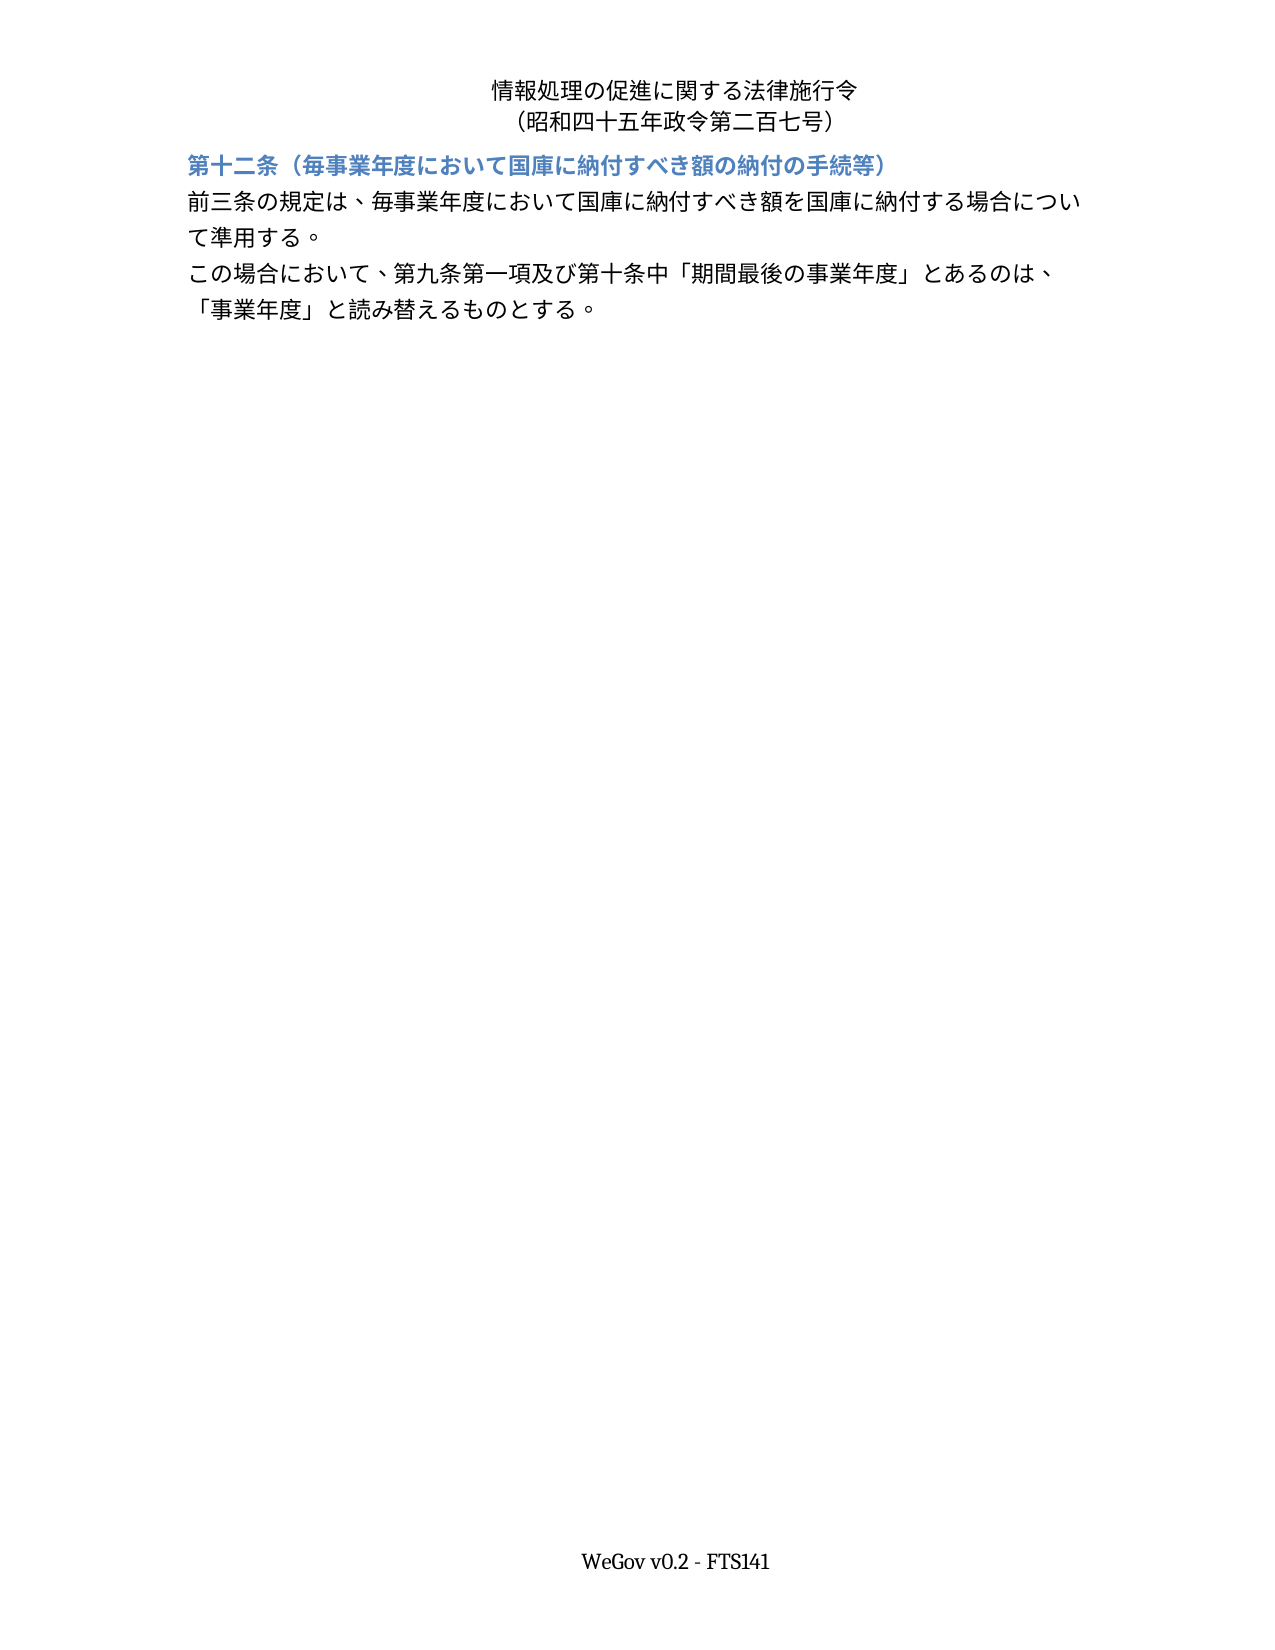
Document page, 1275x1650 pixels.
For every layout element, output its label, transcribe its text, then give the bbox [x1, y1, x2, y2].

subtitle 第十二条（毎事業年度において国庫に納付すべき額の納付の手続等） [187, 150, 1087, 181]
text 前三条の規定は、毎事業年度において国庫に納付すべき額を国庫に納付する場合について準用する。 この場合において、第九条第一項及び第十条中「期間最後の事業年度」とあるのは、「事業年度」と読み替えるものとする。 [187, 186, 1087, 325]
